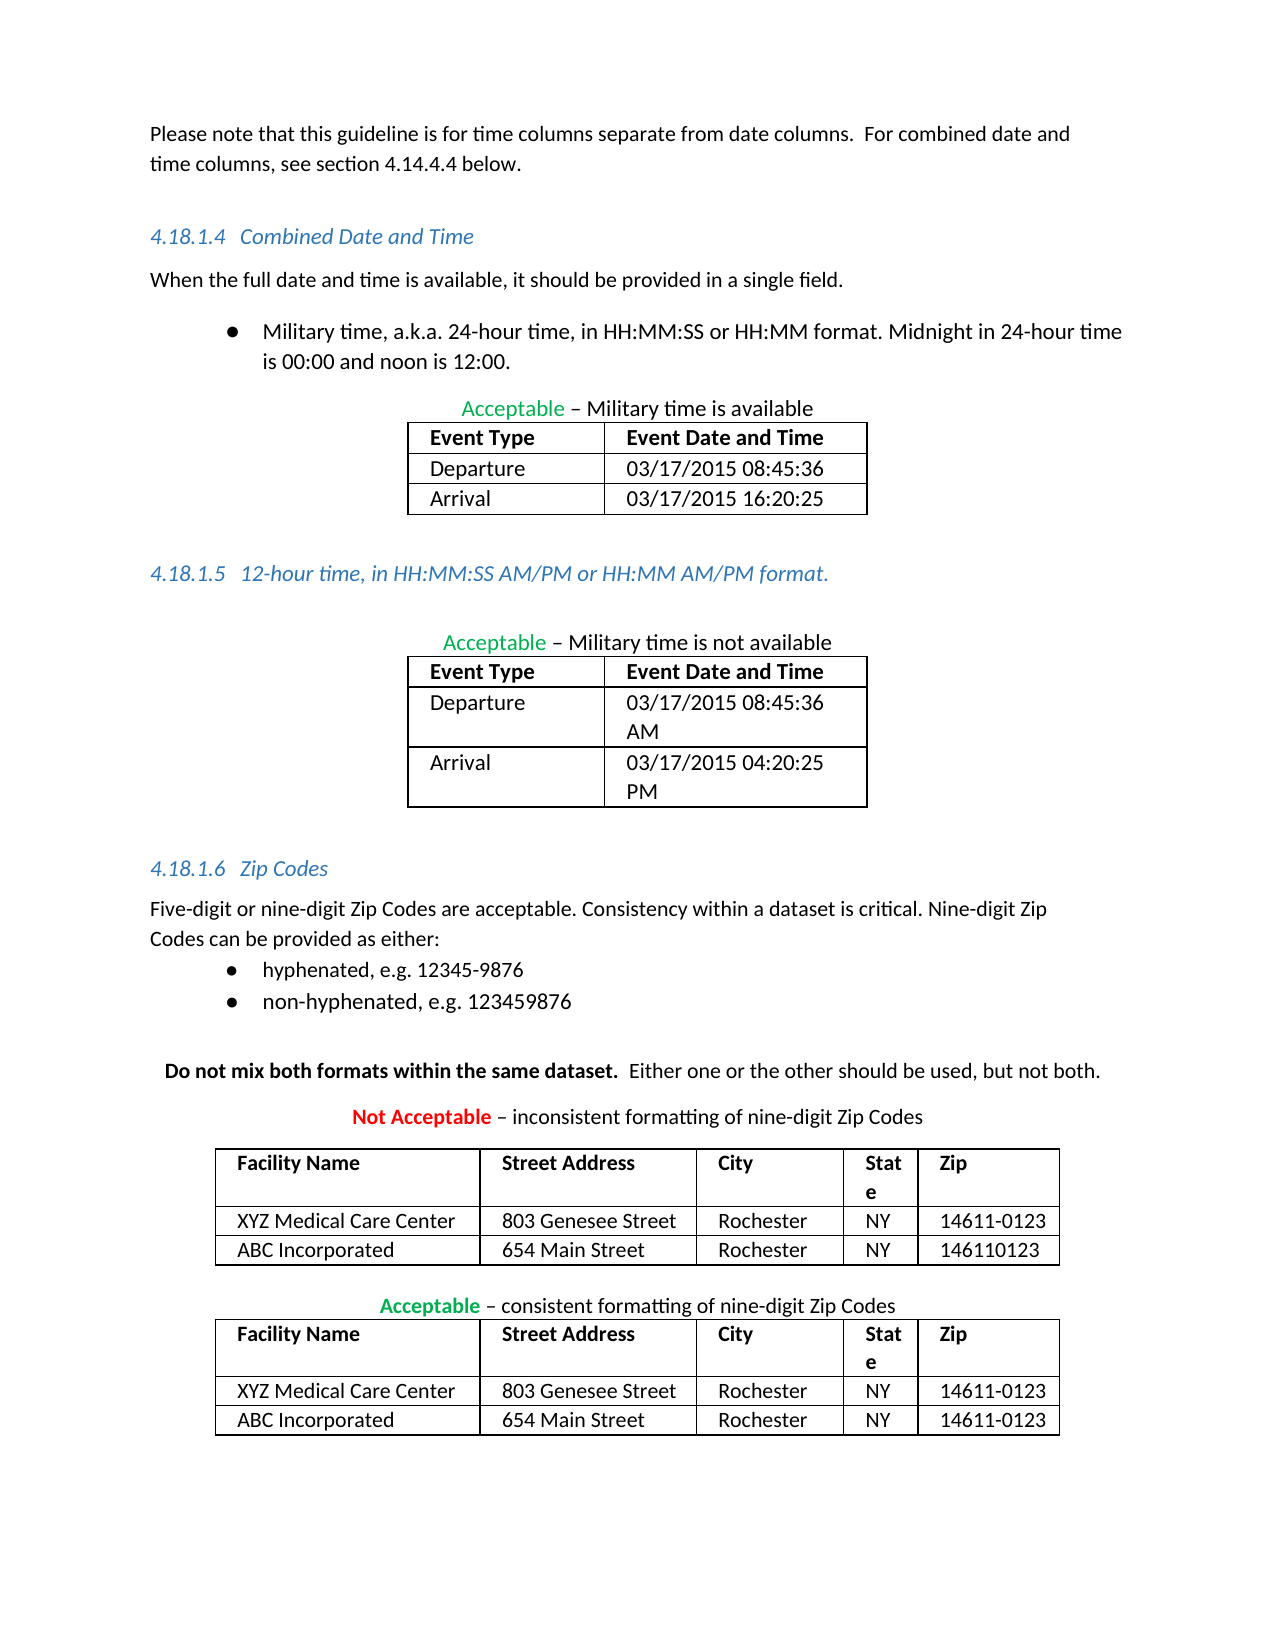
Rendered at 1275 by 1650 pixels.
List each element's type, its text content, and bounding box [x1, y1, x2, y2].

subtitle 12-hour time, in HH:MM:SS AM/PM or HH:MM AM/PM format. [150, 559, 1125, 587]
table_header Zip [919, 1320, 1059, 1376]
table_header Facility Name [216, 1320, 479, 1376]
subtitle Combined Date and Time [150, 222, 1125, 250]
table_header Street Address [481, 1150, 696, 1206]
list Military time, a.k.a. 24-hour time, in HH:MM:SS or HH:MM format. Midnight in 24-hour time is 00:00 and noon is 12:00. [225, 316, 1125, 375]
table_cell 654 Main Street [481, 1236, 696, 1264]
table_cell 654 Main Street [481, 1406, 696, 1434]
table_header City [697, 1150, 843, 1206]
table_cell 03/17/2015 04:20:25 PM [605, 748, 866, 806]
text Acceptable – consistent formatting of nine-digit Zip Codes [150, 1292, 1125, 1319]
table_header Zip [919, 1150, 1059, 1206]
table_cell ABC Incorporated [216, 1236, 479, 1264]
table_cell XYZ Medical Care Center [216, 1377, 479, 1405]
table_header Event Date and Time [605, 657, 866, 686]
table_header Event Type [409, 657, 604, 686]
table_cell 803 Genesee Street [481, 1207, 696, 1235]
text Acceptable – Military time is available [150, 394, 1125, 422]
table_header Facility Name [216, 1150, 479, 1206]
table_cell 146110123 [919, 1236, 1059, 1264]
table_header State [844, 1150, 917, 1206]
text Acceptable – Military time is not available [150, 628, 1125, 656]
table_cell 14611-0123 [919, 1207, 1059, 1235]
table_cell 03/17/2015 08:45:36 [605, 454, 866, 483]
table_cell Rochester [697, 1377, 843, 1405]
table_cell ABC Incorporated [216, 1406, 479, 1434]
text Please note that this guideline is for time columns separate from date columns. For combined date and time columns, see section 4.14.4.4 below. [150, 120, 1106, 177]
table_cell Arrival [409, 484, 604, 513]
table_header Event Type [409, 423, 604, 452]
table_header Event Date and Time [605, 423, 866, 452]
text Five-digit or nine-digit Zip Codes are acceptable. Consistency within a dataset is critical. Nine-digit Zip Codes can be provided as either: [150, 895, 1096, 952]
table_cell 03/17/2015 08:45:36 AM [605, 688, 866, 746]
table_cell 14611-0123 [919, 1377, 1059, 1405]
table_header Street Address [481, 1320, 696, 1376]
table_cell NY [844, 1207, 917, 1235]
text Not Acceptable – inconsistent formatting of nine-digit Zip Codes [150, 1103, 1125, 1129]
table_header City [697, 1320, 843, 1376]
table_header State [844, 1320, 917, 1376]
text Do not mix both formats within the same dataset. Either one or the other should be used, but not both. [164, 1057, 1106, 1084]
table_cell NY [844, 1377, 917, 1405]
table_cell NY [844, 1236, 917, 1264]
table_cell Rochester [697, 1406, 843, 1434]
table_cell Departure [409, 454, 604, 483]
text When the full date and time is available, it should be provided in a single field. [150, 267, 1125, 293]
table_cell 803 Genesee Street [481, 1377, 696, 1405]
table_cell 03/17/2015 16:20:25 [605, 484, 866, 513]
table_cell 14611-0123 [919, 1406, 1059, 1434]
subtitle Zip Codes [150, 854, 1125, 882]
table_cell XYZ Medical Care Center [216, 1207, 479, 1235]
list hyphenated, e.g. 12345-9876 [225, 956, 1096, 983]
table_cell Departure [409, 688, 604, 746]
subtitle non-hyphenated, e.g. 123459876 [225, 987, 1125, 1015]
table_cell Rochester [697, 1236, 843, 1264]
table_cell Rochester [697, 1207, 843, 1235]
table_cell Arrival [409, 748, 604, 806]
table_cell NY [844, 1406, 917, 1434]
